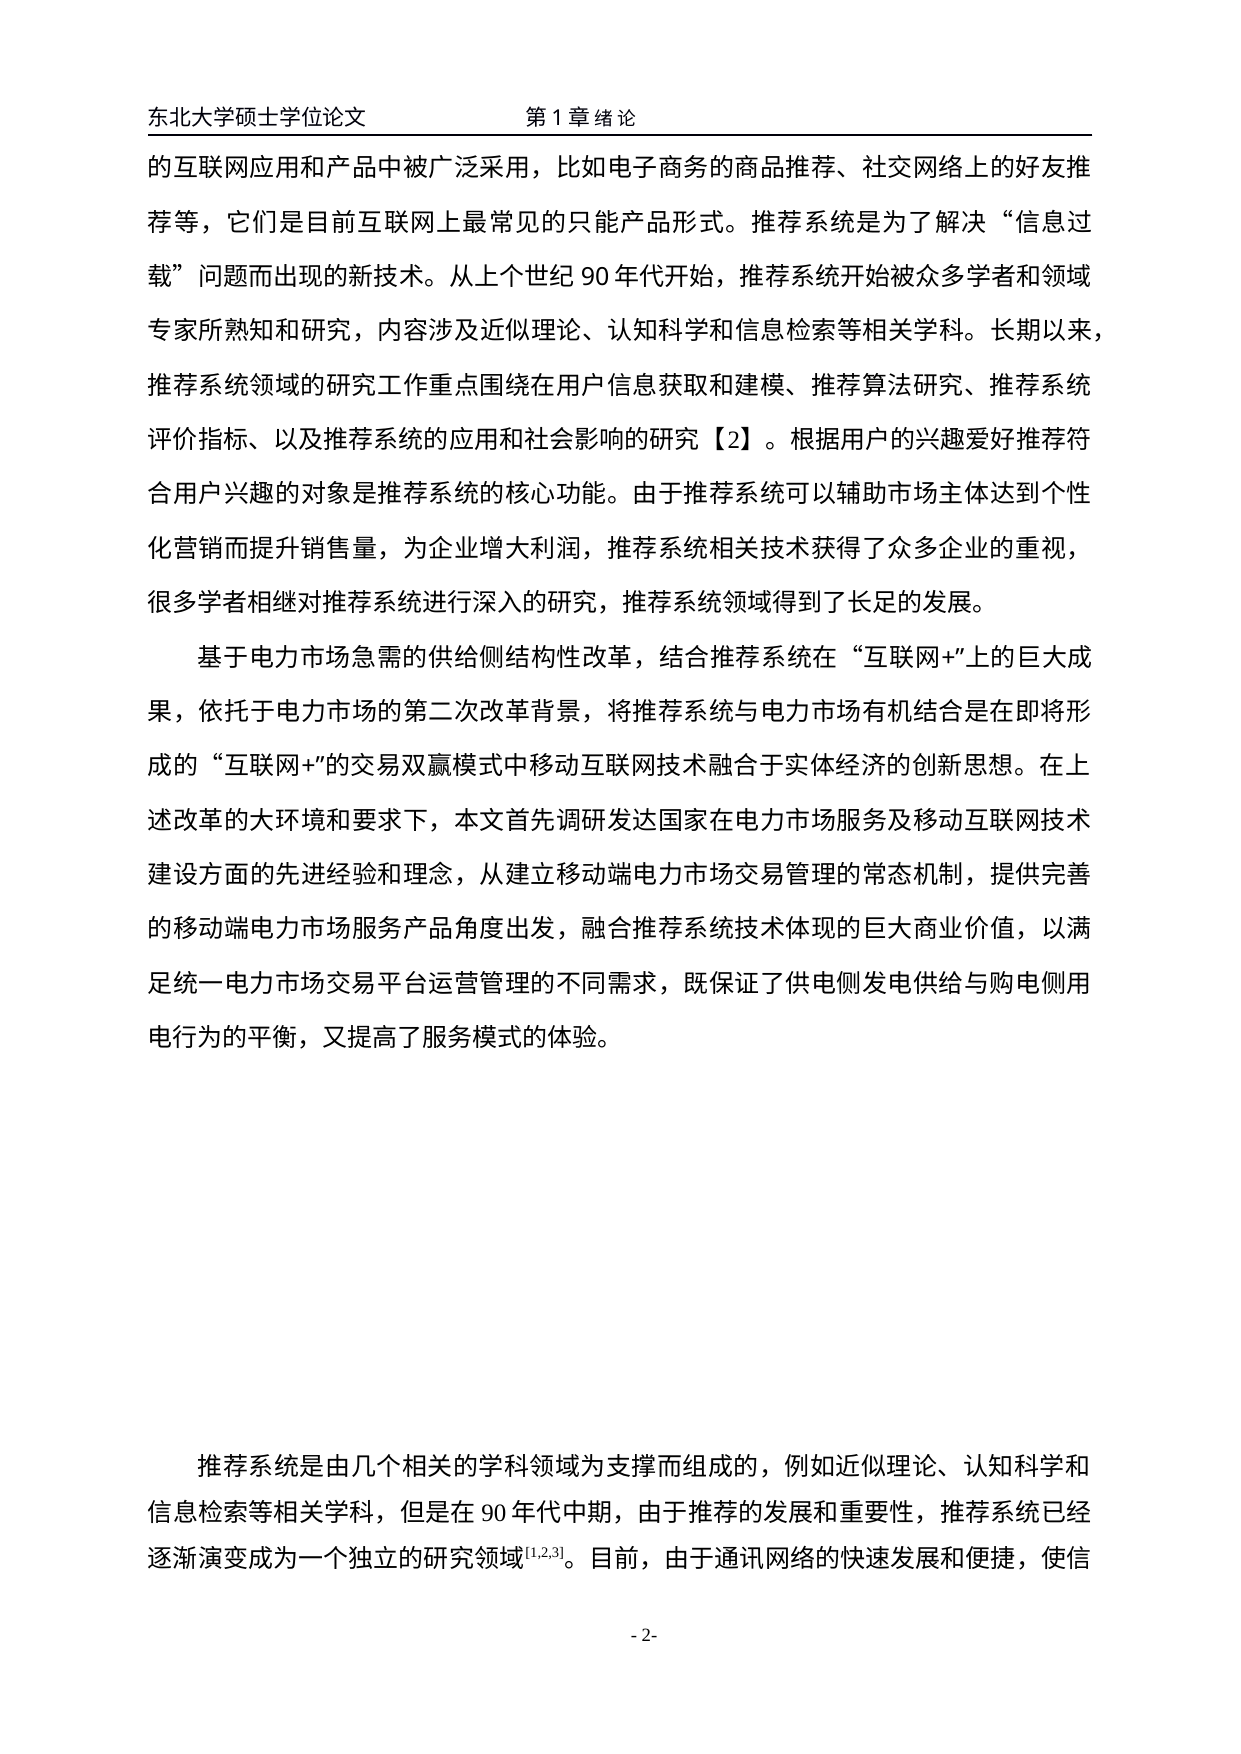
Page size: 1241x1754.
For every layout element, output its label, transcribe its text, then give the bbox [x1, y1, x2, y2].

text 基于电力市场急需的供给侧结构性改革，结合推荐系统在“互联网+”上的巨大成果，依托于电力市场的第二次改革背景，将推荐系统与电力市场有机结合是在即将形成的“互联网+”的交易双赢模式中移动互联网技术融合于实体经济的创新思想。在上述改革的大环境和要求下，本文首先调研发达国家在电力市场服务及移动互联网技术建设方面的先进经验和理念，从建立移动端电力市场交易管理的常态机制，提供完善的移动端电力市场服务产品角度出发，融合推荐系统技术体现的巨大商业价值，以满足统一电力市场交易平台运营管理的不同需求，既保证了供电侧发电供给与购电侧用电行为的平衡，又提高了服务模式的体验。 [148, 637, 1092, 1054]
